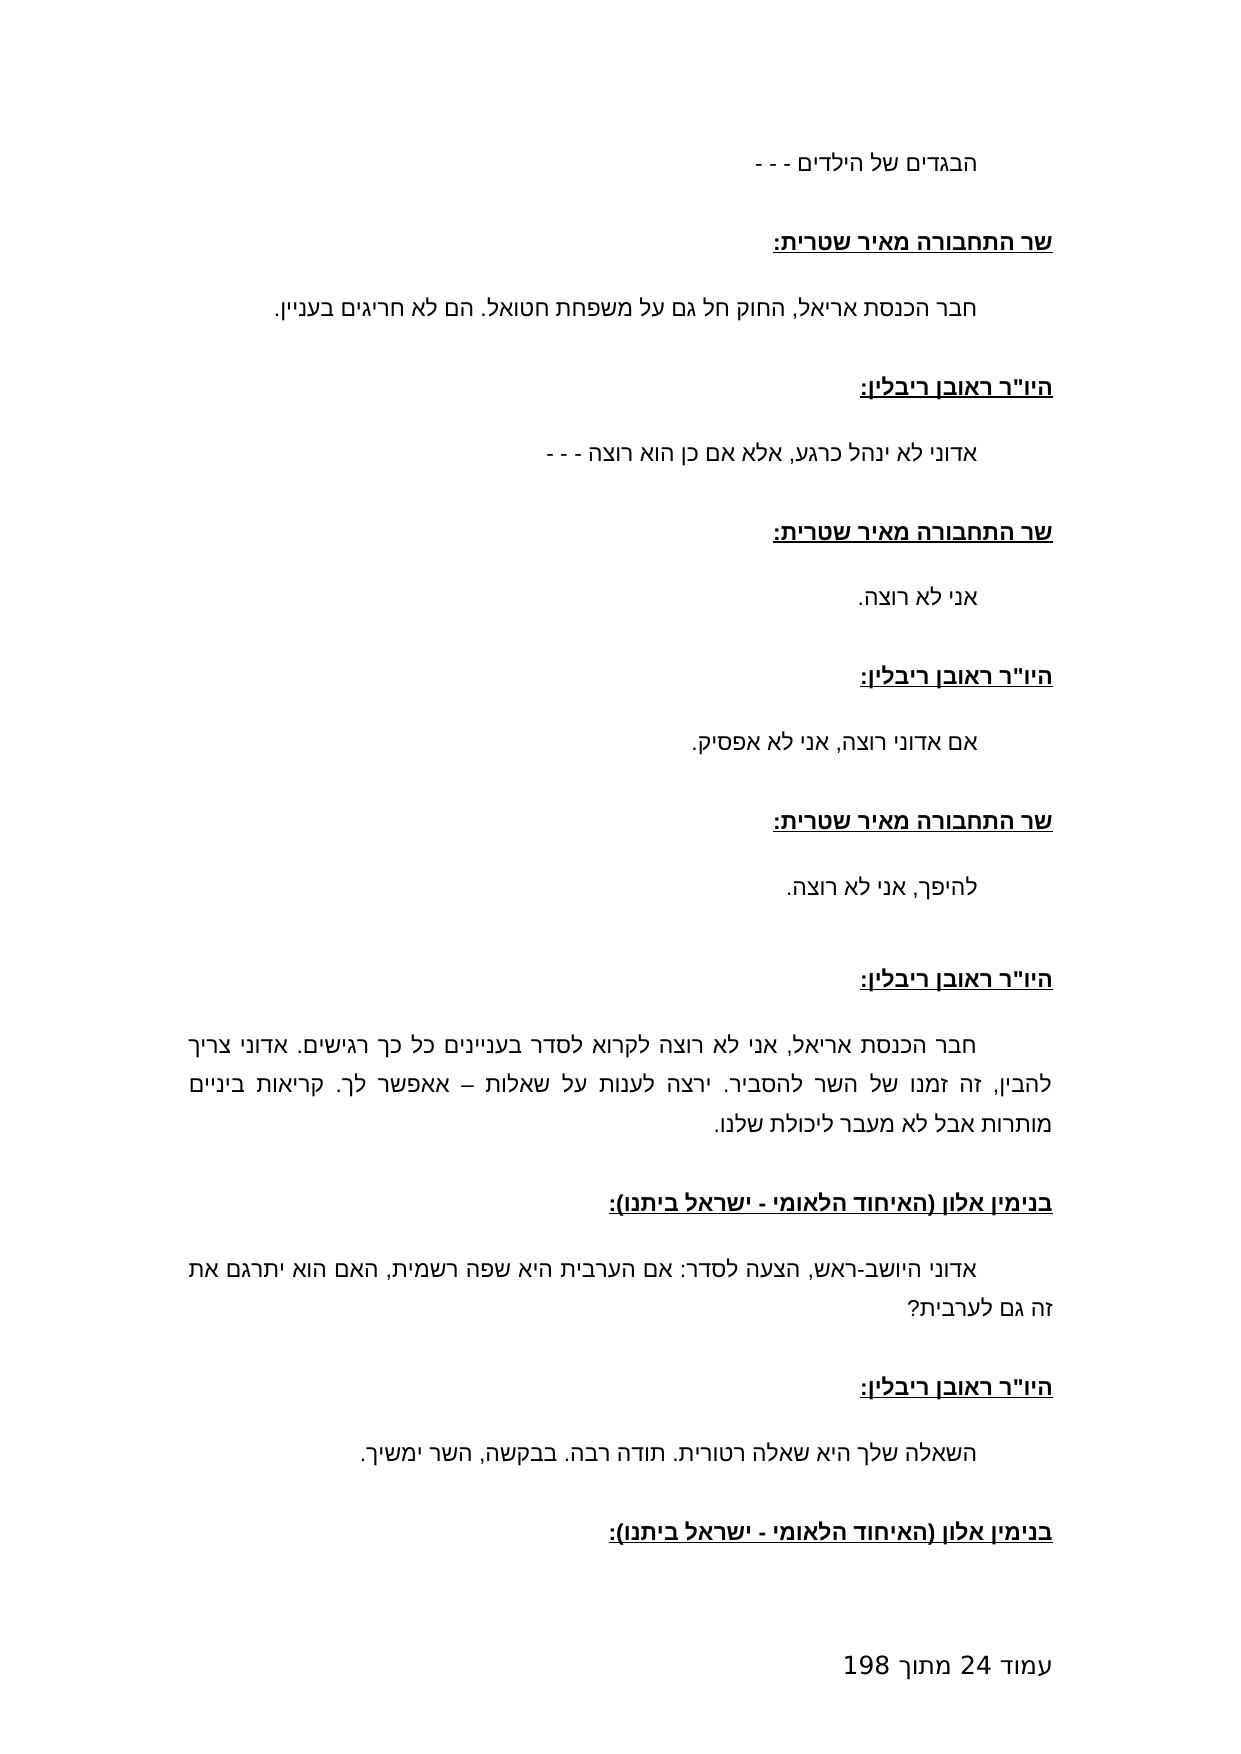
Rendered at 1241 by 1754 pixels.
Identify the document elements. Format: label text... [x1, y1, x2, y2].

text הבגדים של הילדים - - - [187, 150, 1053, 176]
text אם אדוני רוצה, אני לא אפסיק. [187, 729, 1053, 756]
text שר התחבורה מאיר שטרית: [187, 808, 1053, 834]
text שר התחבורה מאיר שטרית: [187, 229, 1053, 255]
text שר התחבורה מאיר שטרית: [187, 518, 1053, 545]
text השאלה שלך היא שאלה רטורית. תודה רבה. בבקשה, השר ימשיך. [187, 1440, 1053, 1466]
text בנימין אלון (האיחוד הלאומי - ישראל ביתנו): [187, 1519, 1053, 1545]
text אדוני היושב-ראש, הצעה לסדר: אם הערבית היא שפה רשמית, האם הוא יתרגם את זה גם לערבית? [187, 1256, 1053, 1322]
text חבר הכנסת אריאל, החוק חל גם על משפחת חטואל. הם לא חריגים בעניין. [187, 295, 1053, 321]
text להיפך, אני לא רוצה. [187, 874, 1053, 900]
text היו"ר ראובן ריבלין: [187, 966, 1053, 992]
text אדוני לא ינהל כרגע, אלא אם כן הוא רוצה - - - [187, 439, 1053, 466]
text חבר הכנסת אריאל, אני לא רוצה לקרוא לסדר בעניינים כל כך רגישים. אדוני צריך להבין, זה זמנו של השר להסביר. ירצה לענות על שאלות – אאפשר לך. קריאות ביניים מותרות אבל לא מעבר ליכולת שלנו. [187, 1032, 1053, 1137]
text היו"ר ראובן ריבלין: [187, 374, 1053, 400]
text היו"ר ראובן ריבלין: [187, 663, 1053, 690]
text בנימין אלון (האיחוד הלאומי - ישראל ביתנו): [187, 1190, 1053, 1216]
text אני לא רוצה. [187, 584, 1053, 611]
text היו"ר ראובן ריבלין: [187, 1374, 1053, 1401]
